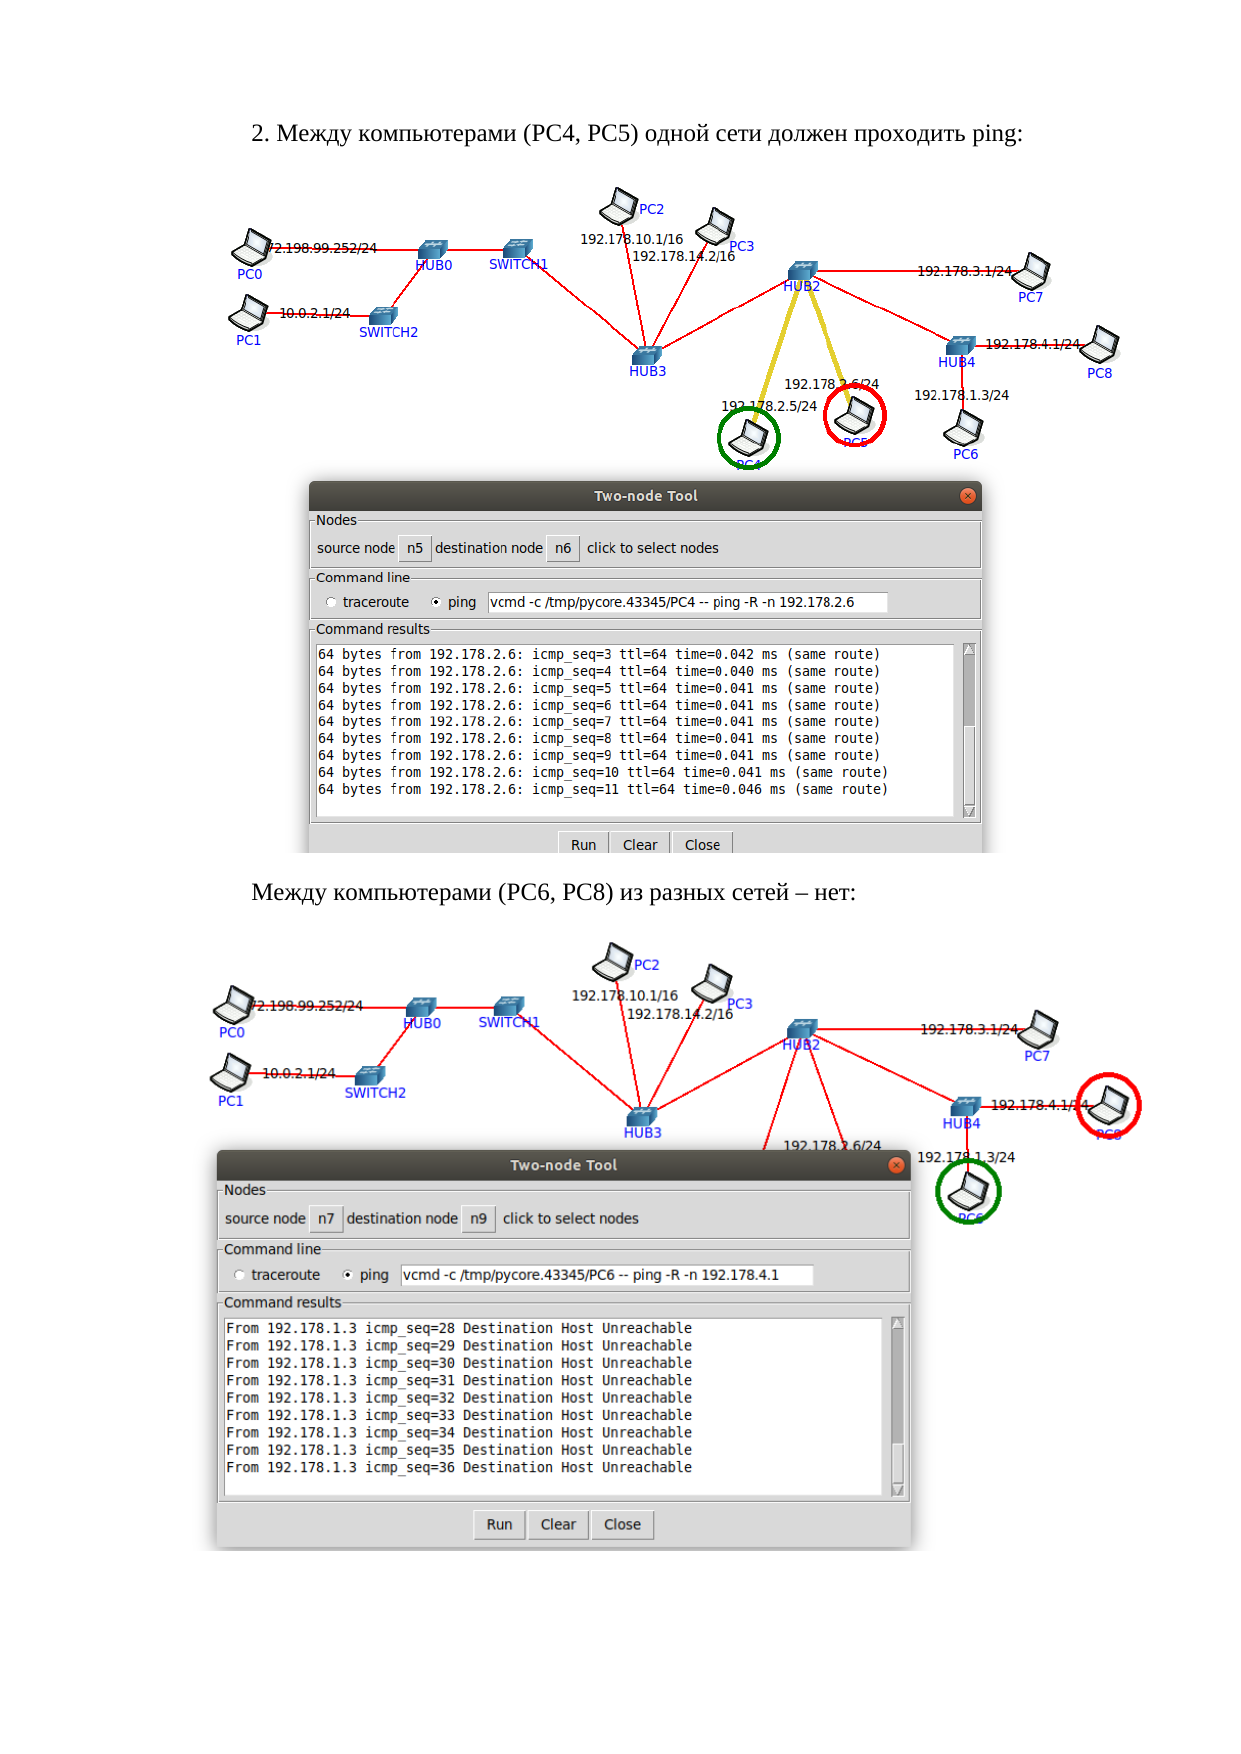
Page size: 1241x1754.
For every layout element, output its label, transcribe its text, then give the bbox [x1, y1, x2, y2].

text Между компьютерами (PC6, PC8) из разных сетей – нет: [177, 877, 1152, 906]
picture [177, 931, 1152, 1551]
text 2. Между компьютерами (PC4, PC5) одной сети должен проходить ping: [177, 118, 1152, 147]
picture [177, 172, 1152, 853]
